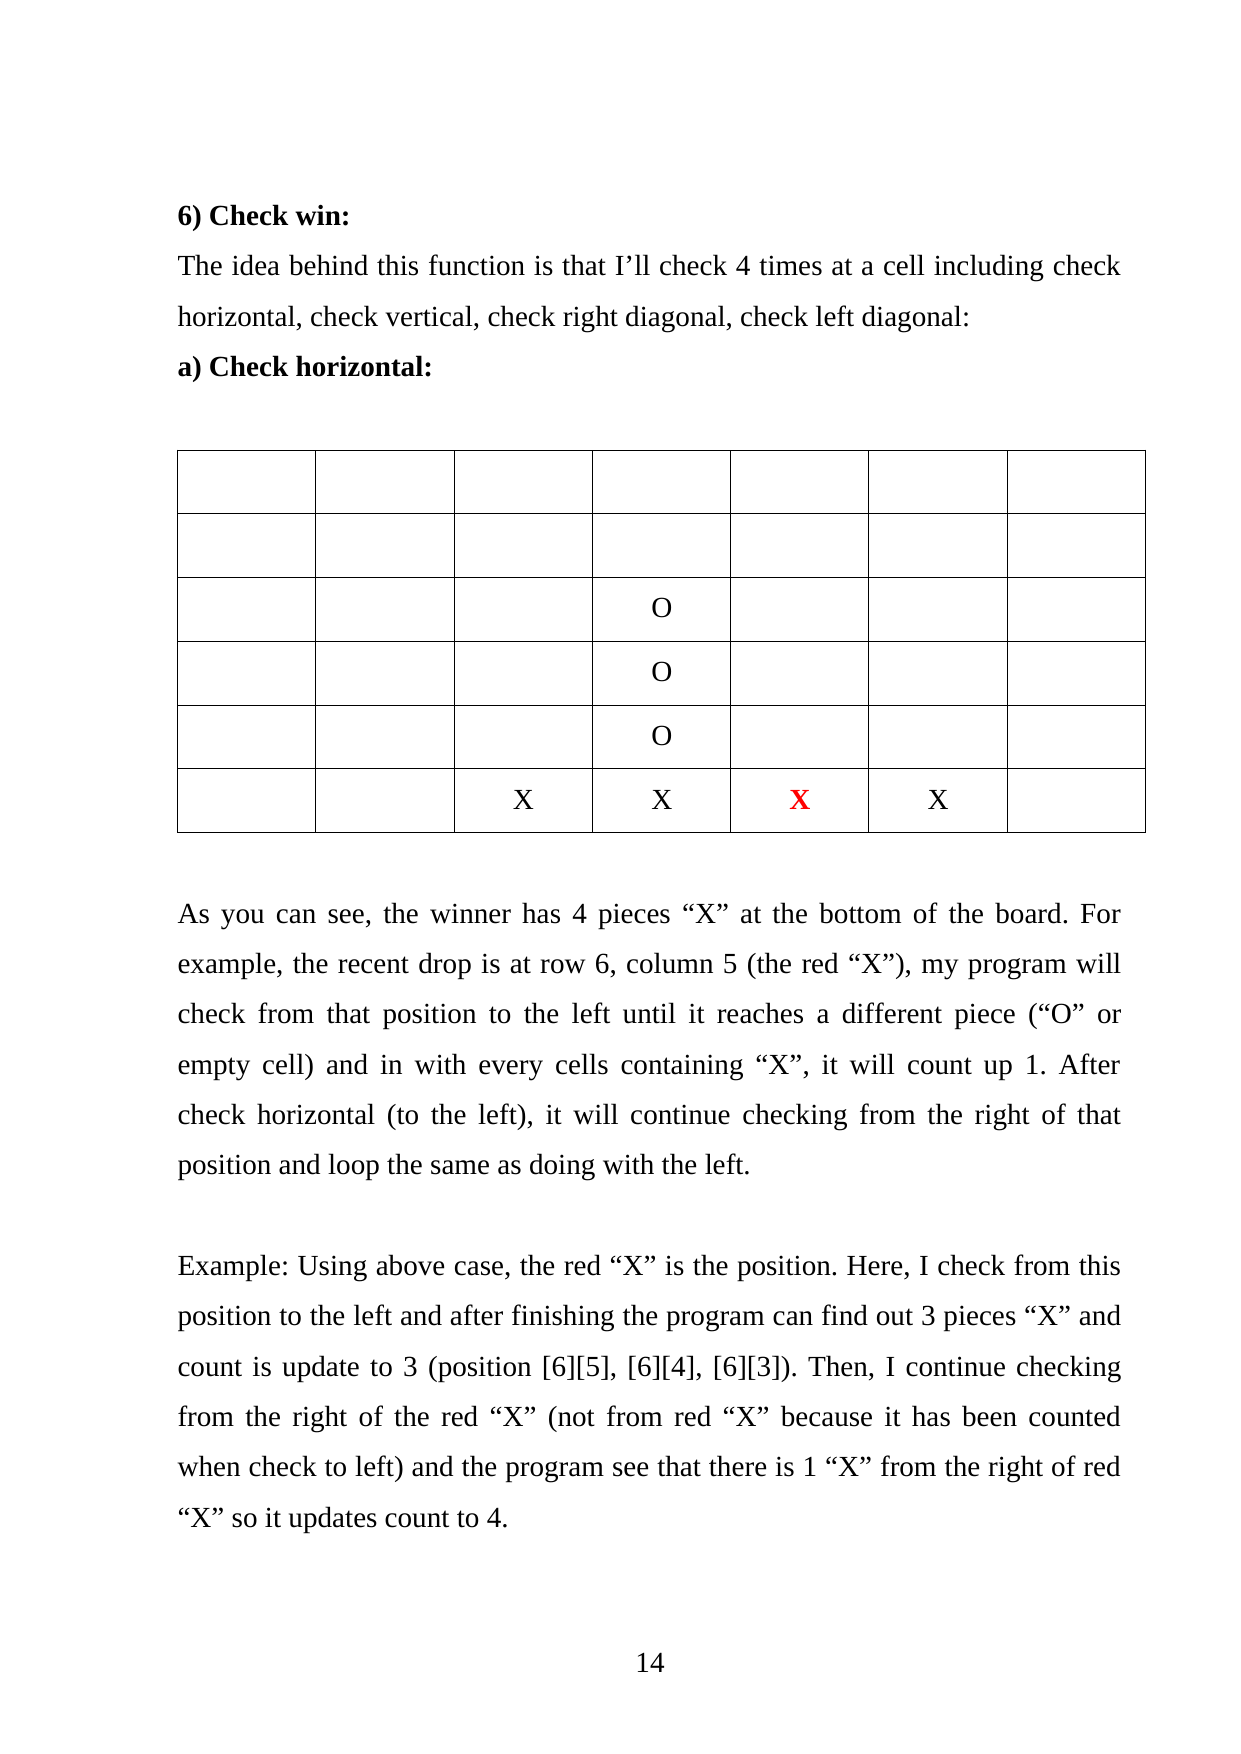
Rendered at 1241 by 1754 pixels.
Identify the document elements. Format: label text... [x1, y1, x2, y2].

table_cell [1008, 642, 1145, 704]
table_cell [731, 706, 868, 768]
table_header [455, 451, 592, 513]
table_cell [869, 642, 1007, 704]
table_header [178, 451, 315, 513]
table_header [869, 451, 1007, 513]
table_header [731, 451, 868, 513]
table_cell [316, 578, 454, 641]
table_header [1008, 451, 1145, 513]
table_cell [178, 578, 315, 641]
table_cell [178, 642, 315, 704]
list Example: Using above case, the red “X” is the position. Here, I check from this position to the left and after finishing the program can find out 3 pieces “X” and count is update to 3 (position [6][5], [6][4], [6][3]). Then, I continue checking from the right of the red “X” (not from red “X” because it has been counted when check to left) and the program see that there is 1 “X” from the right of red “X” so it updates count to 4. [177, 1248, 1122, 1533]
table_header [316, 451, 454, 513]
table_cell O [593, 578, 730, 641]
table_cell [178, 706, 315, 768]
table_cell [455, 706, 592, 768]
table_cell [731, 578, 868, 641]
table_cell [316, 514, 454, 577]
table_cell X [869, 769, 1007, 832]
table_cell O [593, 642, 730, 704]
table_header [593, 451, 730, 513]
table_cell [178, 514, 315, 577]
table_cell X [731, 769, 868, 832]
table_cell [316, 642, 454, 704]
table_cell [1008, 578, 1145, 641]
table_cell O [593, 706, 730, 768]
table_cell [455, 514, 592, 577]
table_cell [455, 578, 592, 641]
list As you can see, the winner has 4 pieces “X” at the bottom of the board. For example, the recent drop is at row 6, column 5 (the red “X”), my program will check from that position to the left until it reaches a different piece (“O” or empty cell) and in with every cells containing “X”, it will count up 1. After check horizontal (to the left), it will continue checking from the right of that position and loop the same as doing with the left. [177, 896, 1122, 1181]
list The idea behind this function is that I’ll check 4 times at a cell including check horizontal, check vertical, check right diagonal, check left diagonal: [177, 248, 1122, 332]
table_cell [869, 706, 1007, 768]
table_cell [178, 769, 315, 832]
table_cell [316, 769, 454, 832]
table_cell [731, 514, 868, 577]
table_cell [869, 578, 1007, 641]
table_cell [731, 642, 868, 704]
table_cell [316, 706, 454, 768]
table_cell [1008, 706, 1145, 768]
table_cell X [593, 769, 730, 832]
table_cell [869, 514, 1007, 577]
table_cell X [455, 769, 592, 832]
table_cell [593, 514, 730, 577]
table_cell [1008, 769, 1145, 832]
list Check win: [177, 198, 1122, 232]
list Check horizontal: [177, 349, 1122, 382]
table_cell [1008, 514, 1145, 577]
table_cell [455, 642, 592, 704]
